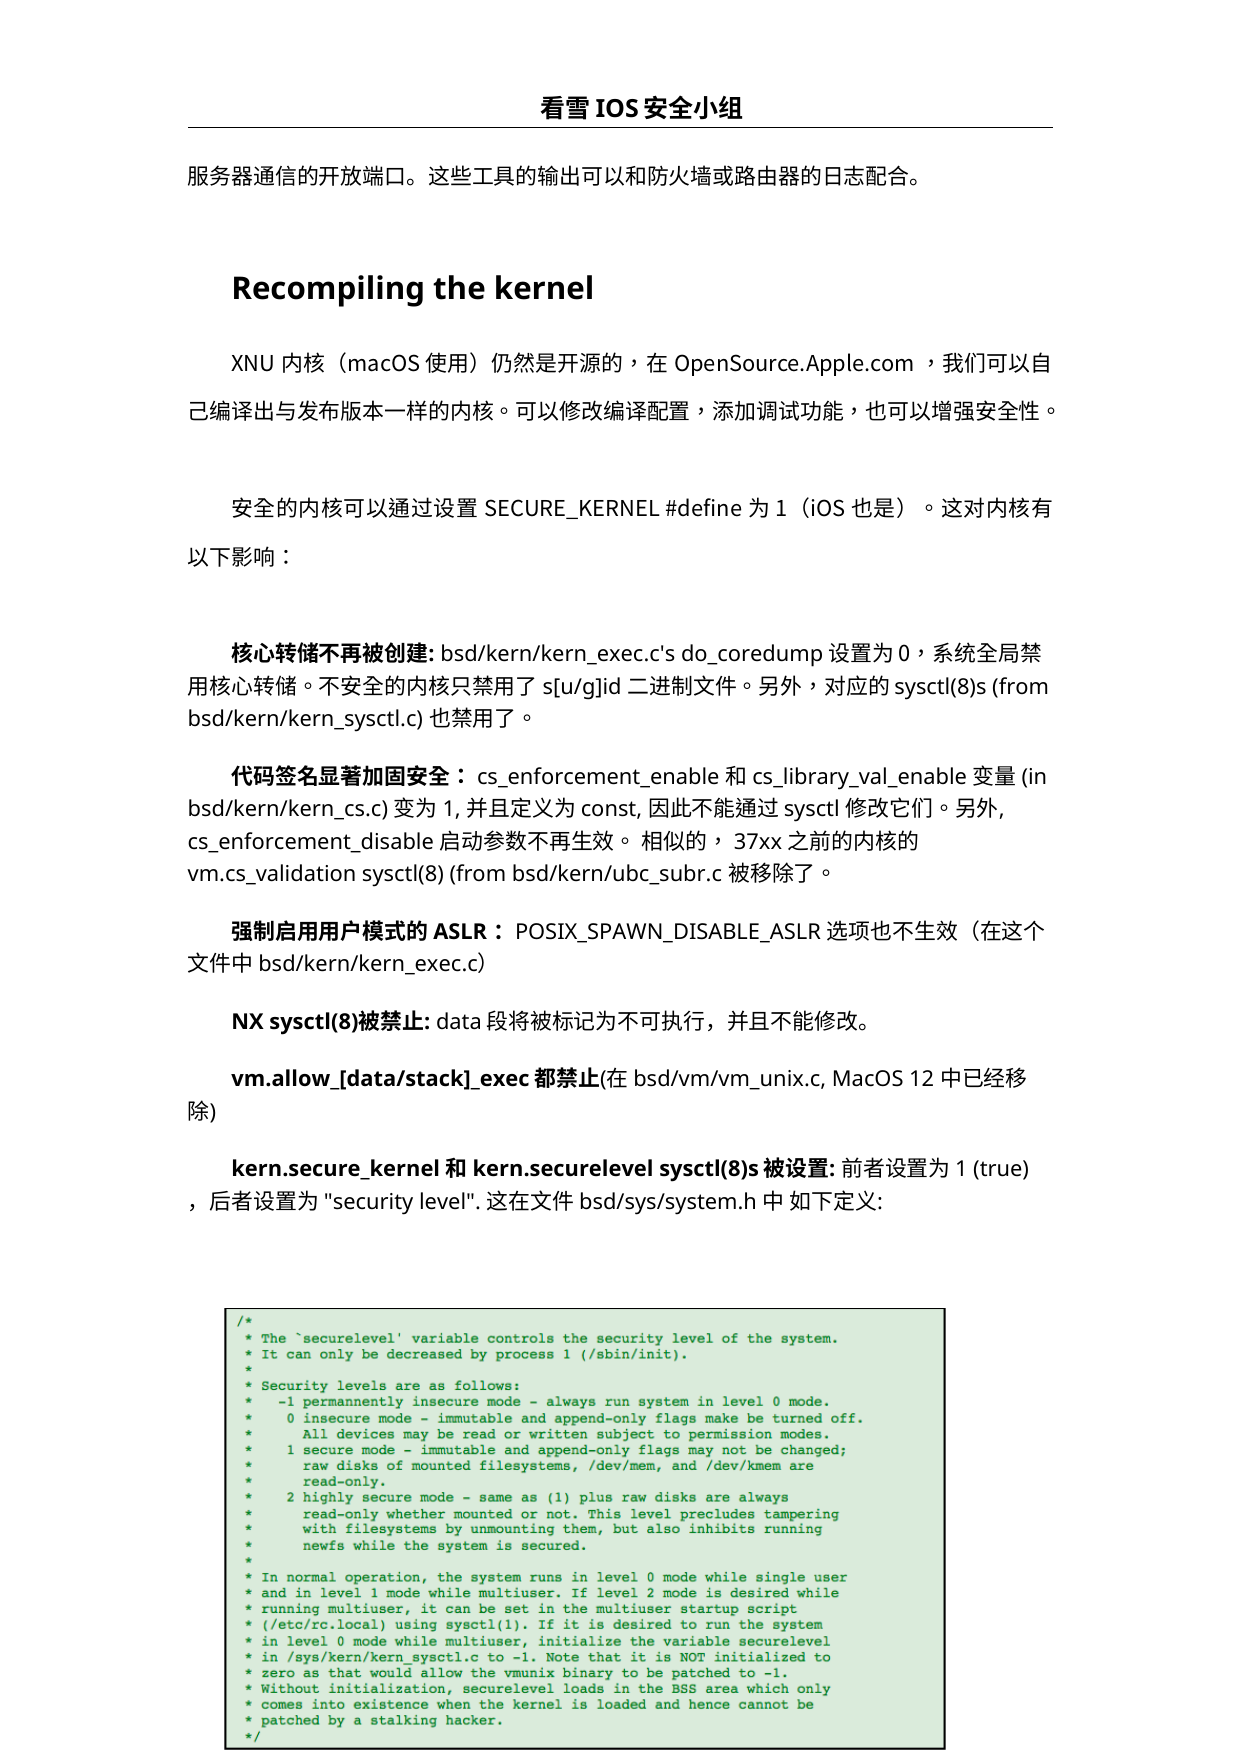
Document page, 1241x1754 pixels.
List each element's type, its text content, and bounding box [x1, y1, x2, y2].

text NX sysctl(8)被禁止: data段将被标记为不可执行，并且不能修改。 [187, 1003, 1053, 1036]
text 强制启用用户模式的 ASLR ：POSIX_SPAWN_DISABLE_ASLR 选项也不生效（在这个文件中 bsd/kern/kern_exec.c） [187, 913, 1053, 978]
text vm.allow_[data/stack]_exec都禁止(在 bsd/vm/vm_unix.c, MacOS 12 中已经移除) [187, 1061, 1053, 1126]
text kern.secure_kernel 和 kern.securelevel sysctl(8)s被设置: 前者设置为1 (true) ，后者设置为 "security level". 这在文件 bsd/sys/system.h 中 如下定义: [187, 1151, 1053, 1216]
text 代码签名显著加固安全： cs_enforcement_enable 和 cs_library_val_enable 变量 (in bsd/kern/kern_cs.c) 变为 1, 并且定义为 const, 因此不能通过sysctl 修改它们。另外, cs_enforcement_disable 启动参数不再生效。 相似的， 37xx 之前的内核的vm.cs_validation sysctl(8) (from bsd/kern/ubc_subr.c 被移除了。 [187, 758, 1053, 888]
text 核心转储不再被创建: bsd/kern/kern_exec.c's do_coredump 设置为0，系统全局禁用核心转储。不安全的内核只禁用了 s[u/g]id 二进制文件。另外，对应的sysctl(8)s (from bsd/kern/kern_sysctl.c) 也禁用了。 [187, 636, 1053, 733]
text 安全的内核可以通过设置 SECURE_KERNEL #define 为1（iOS也是）。这对内核有以下影响： [187, 491, 1053, 572]
text Recompiling the kernel [187, 255, 1053, 320]
picture [217, 1308, 948, 1752]
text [187, 158, 1053, 191]
text XNU 内核（macOS使用）仍然是开源的，在 OpenSource.Apple.com ，我们可以自己编译出与发布版本一样的内核。可以修改编译配置，添加调试功能，也可以增强安全性。 [187, 345, 1053, 426]
